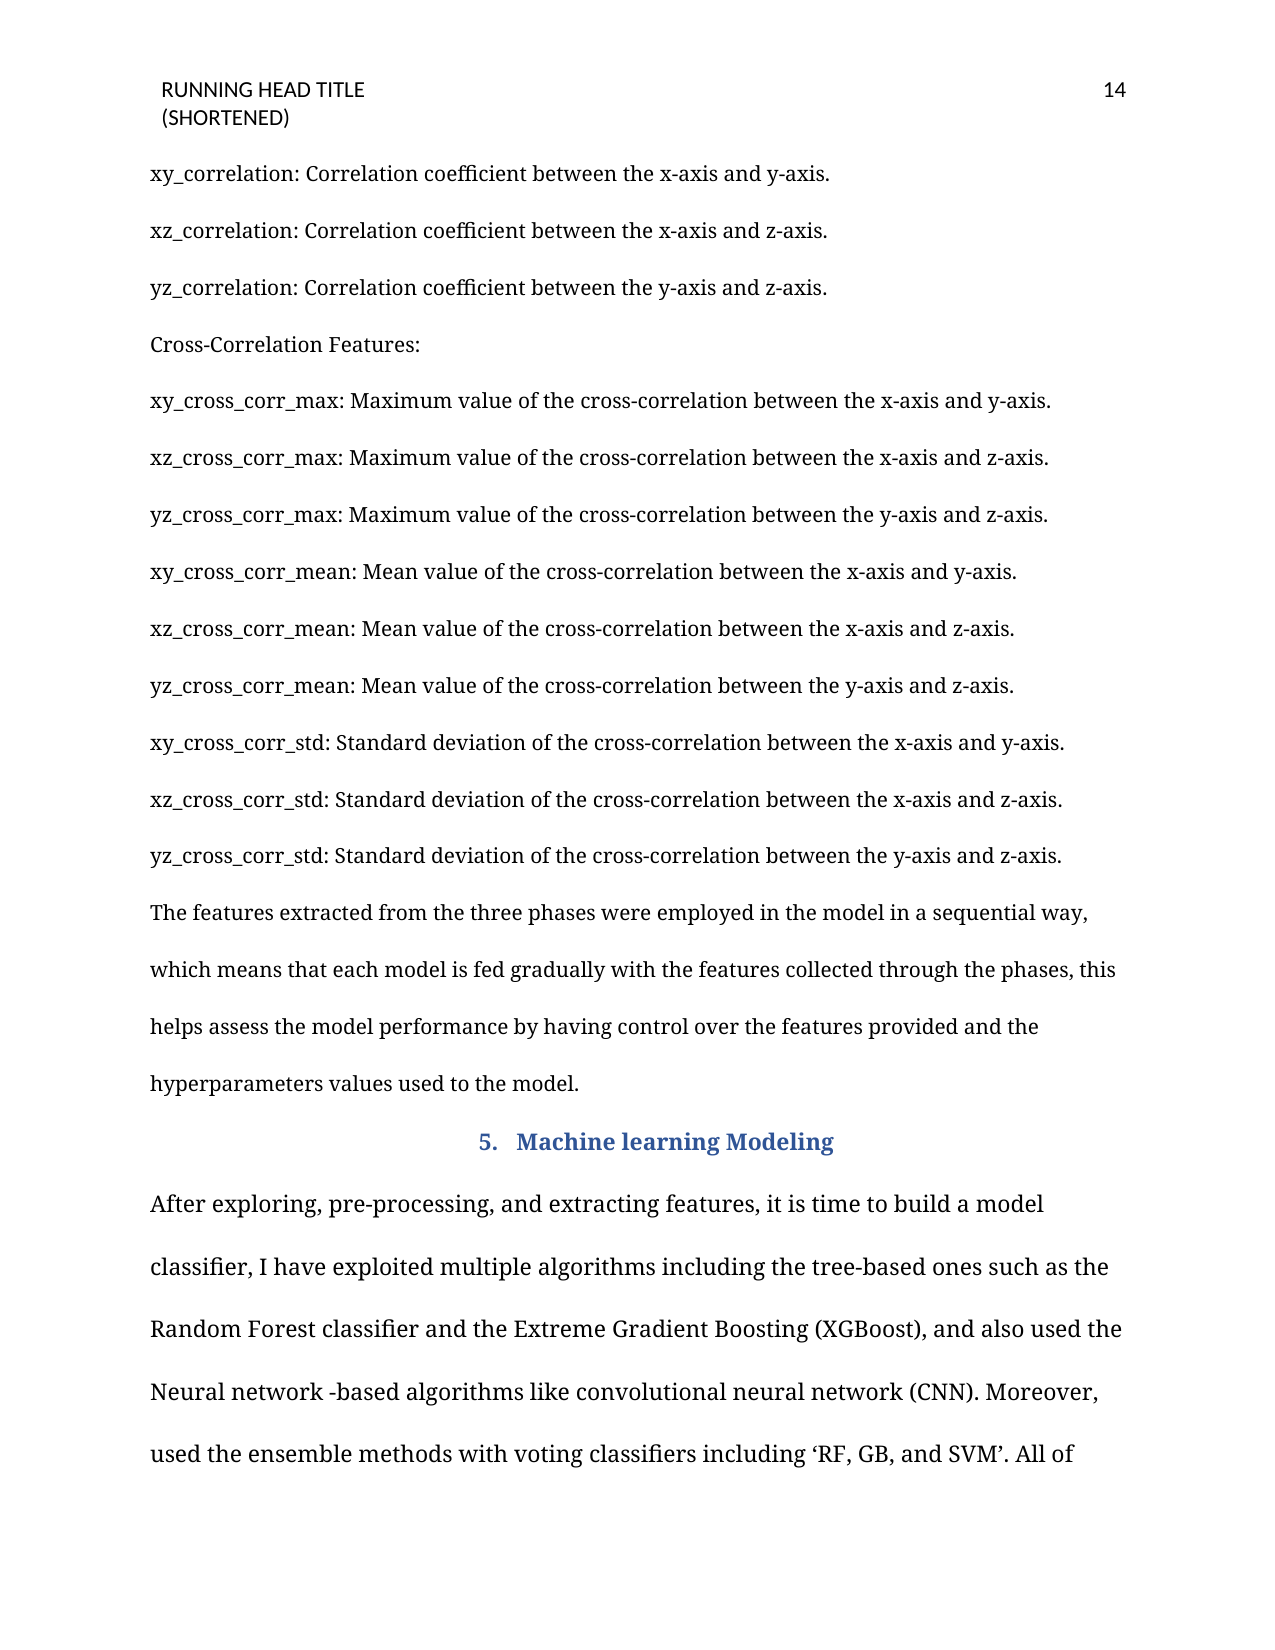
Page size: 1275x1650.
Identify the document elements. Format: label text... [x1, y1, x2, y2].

text xz_correlation: Correlation coefficient between the x-axis and z-axis. [150, 216, 1125, 244]
text Cross-Correlation Features: [150, 330, 1125, 358]
text yz_cross_corr_std: Standard deviation of the cross-correlation between the y-axis and z-axis. [150, 842, 1125, 870]
text xy_correlation: Correlation coefficient between the x-axis and y-axis. [150, 159, 1125, 187]
text The features extracted from the three phases were employed in the model in a sequential way, which means that each model is fed gradually with the features collected through the phases, this helps assess the model performance by having control over the features provided and the hyperparameters values used to the model. [150, 898, 1125, 1097]
list Machine learning Modeling [187, 1126, 1125, 1157]
text xz_cross_corr_max: Maximum value of the cross-correlation between the x-axis and z-axis. [150, 443, 1125, 472]
text yz_correlation: Correlation coefficient between the y-axis and z-axis. [150, 273, 1125, 301]
text xy_cross_corr_max: Maximum value of the cross-correlation between the x-axis and y-axis. [150, 387, 1125, 415]
text xy_cross_corr_mean: Mean value of the cross-correlation between the x-axis and y-axis. [150, 557, 1125, 586]
text xz_cross_corr_std: Standard deviation of the cross-correlation between the x-axis and z-axis. [150, 785, 1125, 813]
text xz_cross_corr_mean: Mean value of the cross-correlation between the x-axis and z-axis. [150, 614, 1125, 642]
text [150, 1188, 1125, 1470]
text yz_cross_corr_max: Maximum value of the cross-correlation between the y-axis and z-axis. [150, 500, 1125, 529]
text xy_cross_corr_std: Standard deviation of the cross-correlation between the x-axis and y-axis. [150, 728, 1125, 756]
text yz_cross_corr_mean: Mean value of the cross-correlation between the y-axis and z-axis. [150, 671, 1125, 699]
